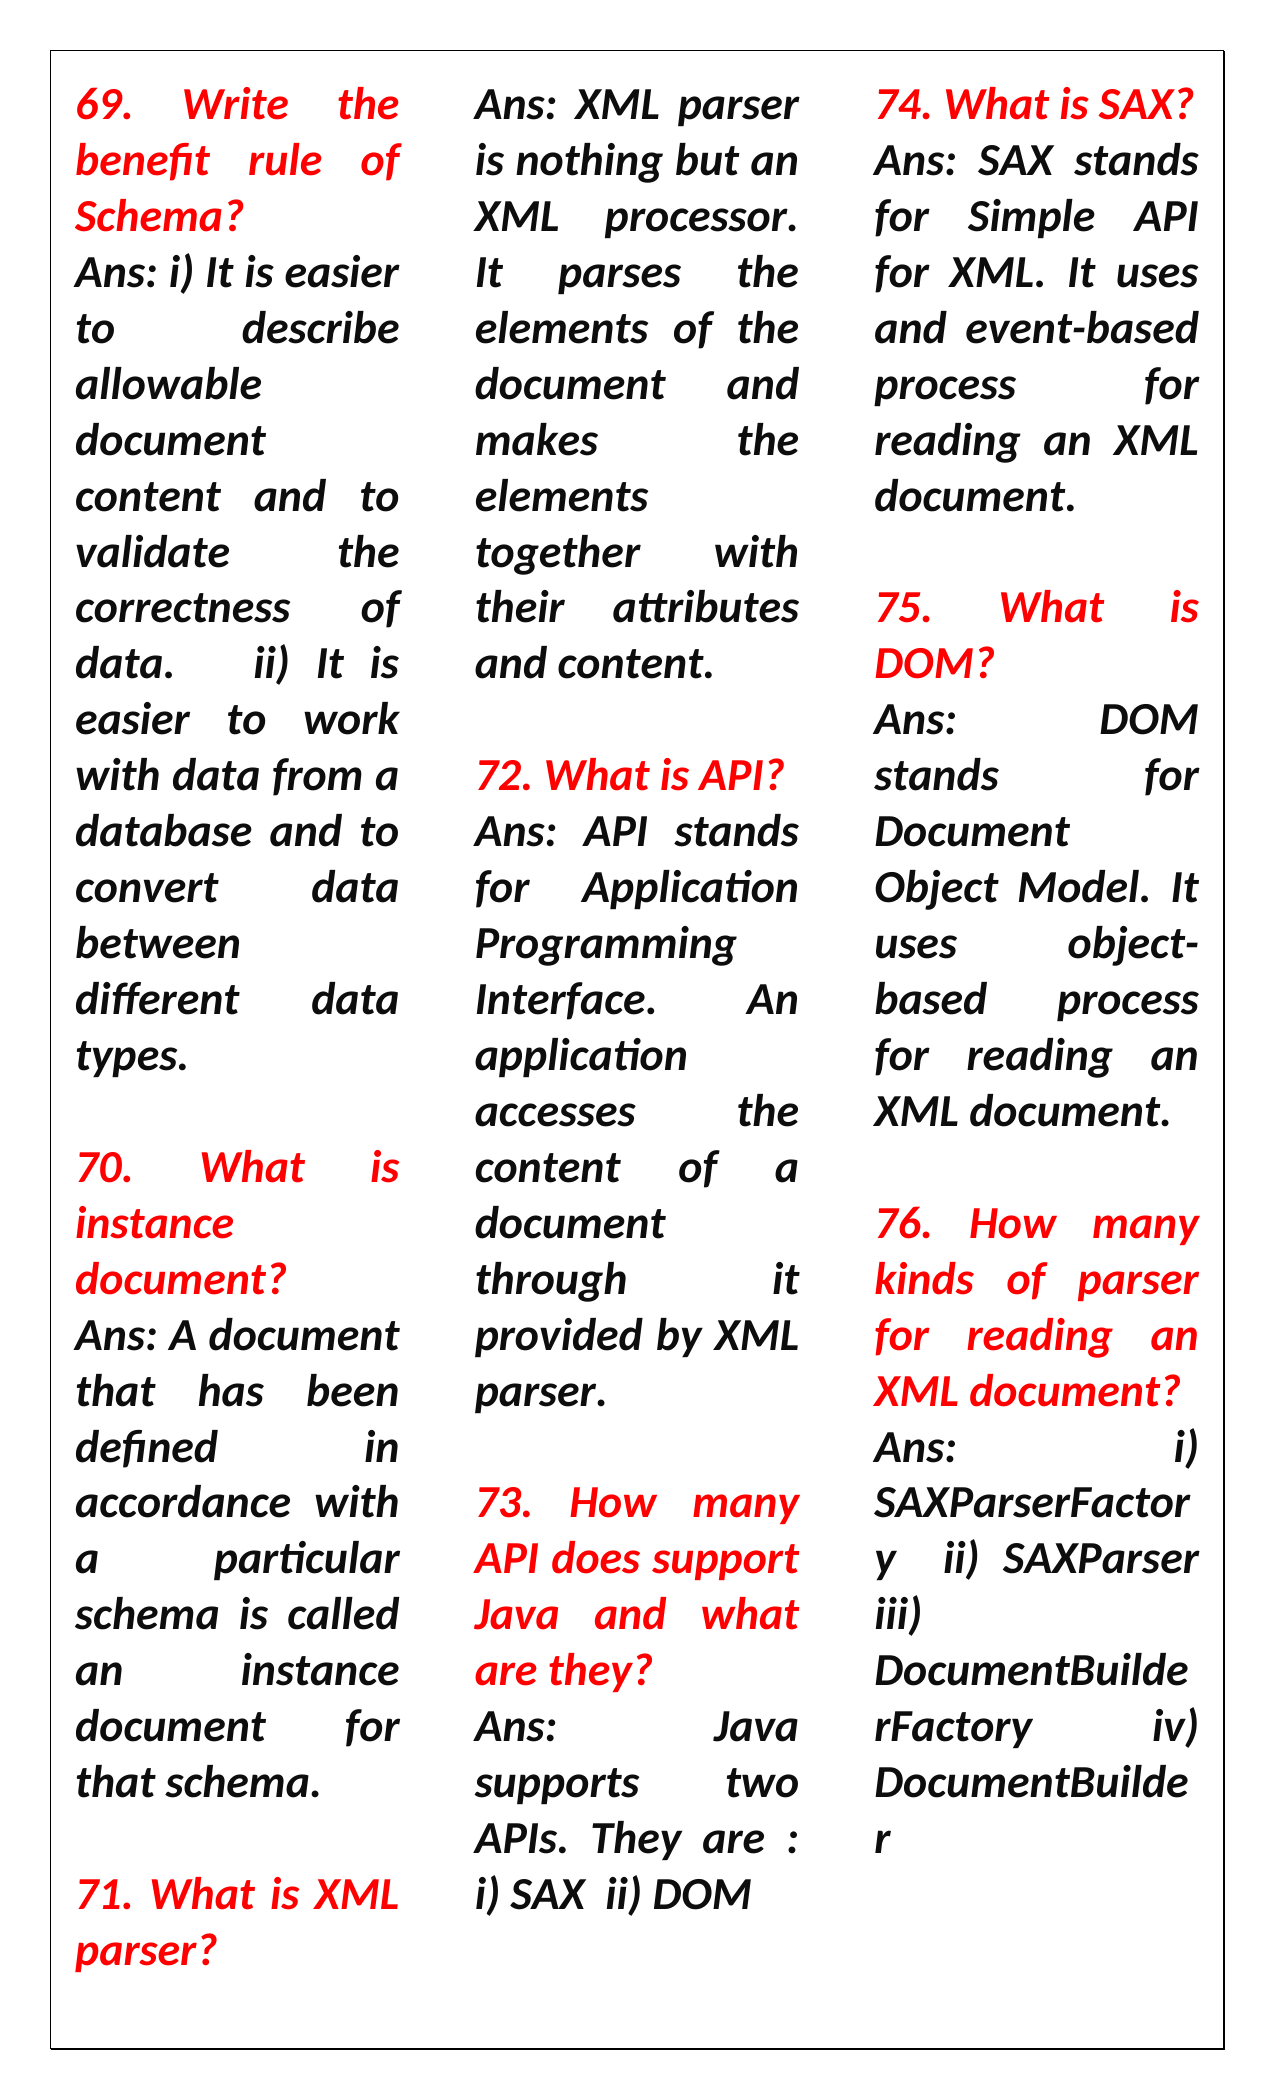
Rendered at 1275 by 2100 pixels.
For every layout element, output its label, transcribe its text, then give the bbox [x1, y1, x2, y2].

text 75. What is DOM? [874, 578, 1199, 690]
text 74. What is SAX? [874, 75, 1199, 131]
text Ans: API stands for Application Programming Interface. An application accesses the content of a document through it provided by XML parser. [474, 802, 799, 1417]
text Ans: i) SAXParserFactory ii) SAXParser iii) DocumentBuilderFactory iv) DocumentBuilder [874, 1417, 1199, 1865]
text 76. How many kinds of parser for reading an XML document? [874, 1194, 1199, 1417]
text 72. What is API? [474, 746, 799, 802]
text 71. What is XML parser? [75, 1865, 399, 1977]
text Ans: XML parser is nothing but an XML processor. It parses the elements of the document and makes the elements together with their attributes and content. [474, 75, 799, 690]
text 70. What is instance document? [75, 1138, 399, 1306]
text Ans: i) It is easier to describe allowable document content and to validate the correctness of data. ii) It is easier to work with data from a database and to convert data between different data types. [75, 243, 399, 1082]
text 69. Write the benefit rule of Schema? [75, 75, 399, 243]
text Ans: SAX stands for Simple API for XML. It uses and event-based process for reading an XML document. [874, 131, 1199, 522]
text Ans: Java supports two APIs. They are : i) SAX ii) DOM [474, 1697, 799, 1921]
text 73. How many API does support Java and what are they? [474, 1473, 799, 1697]
text Ans: A document that has been defined in accordance with a particular schema is called an instance document for that schema. [75, 1306, 399, 1809]
text Ans: DOM stands for Document Object Model. It uses object-based process for reading an XML document. [874, 690, 1199, 1138]
